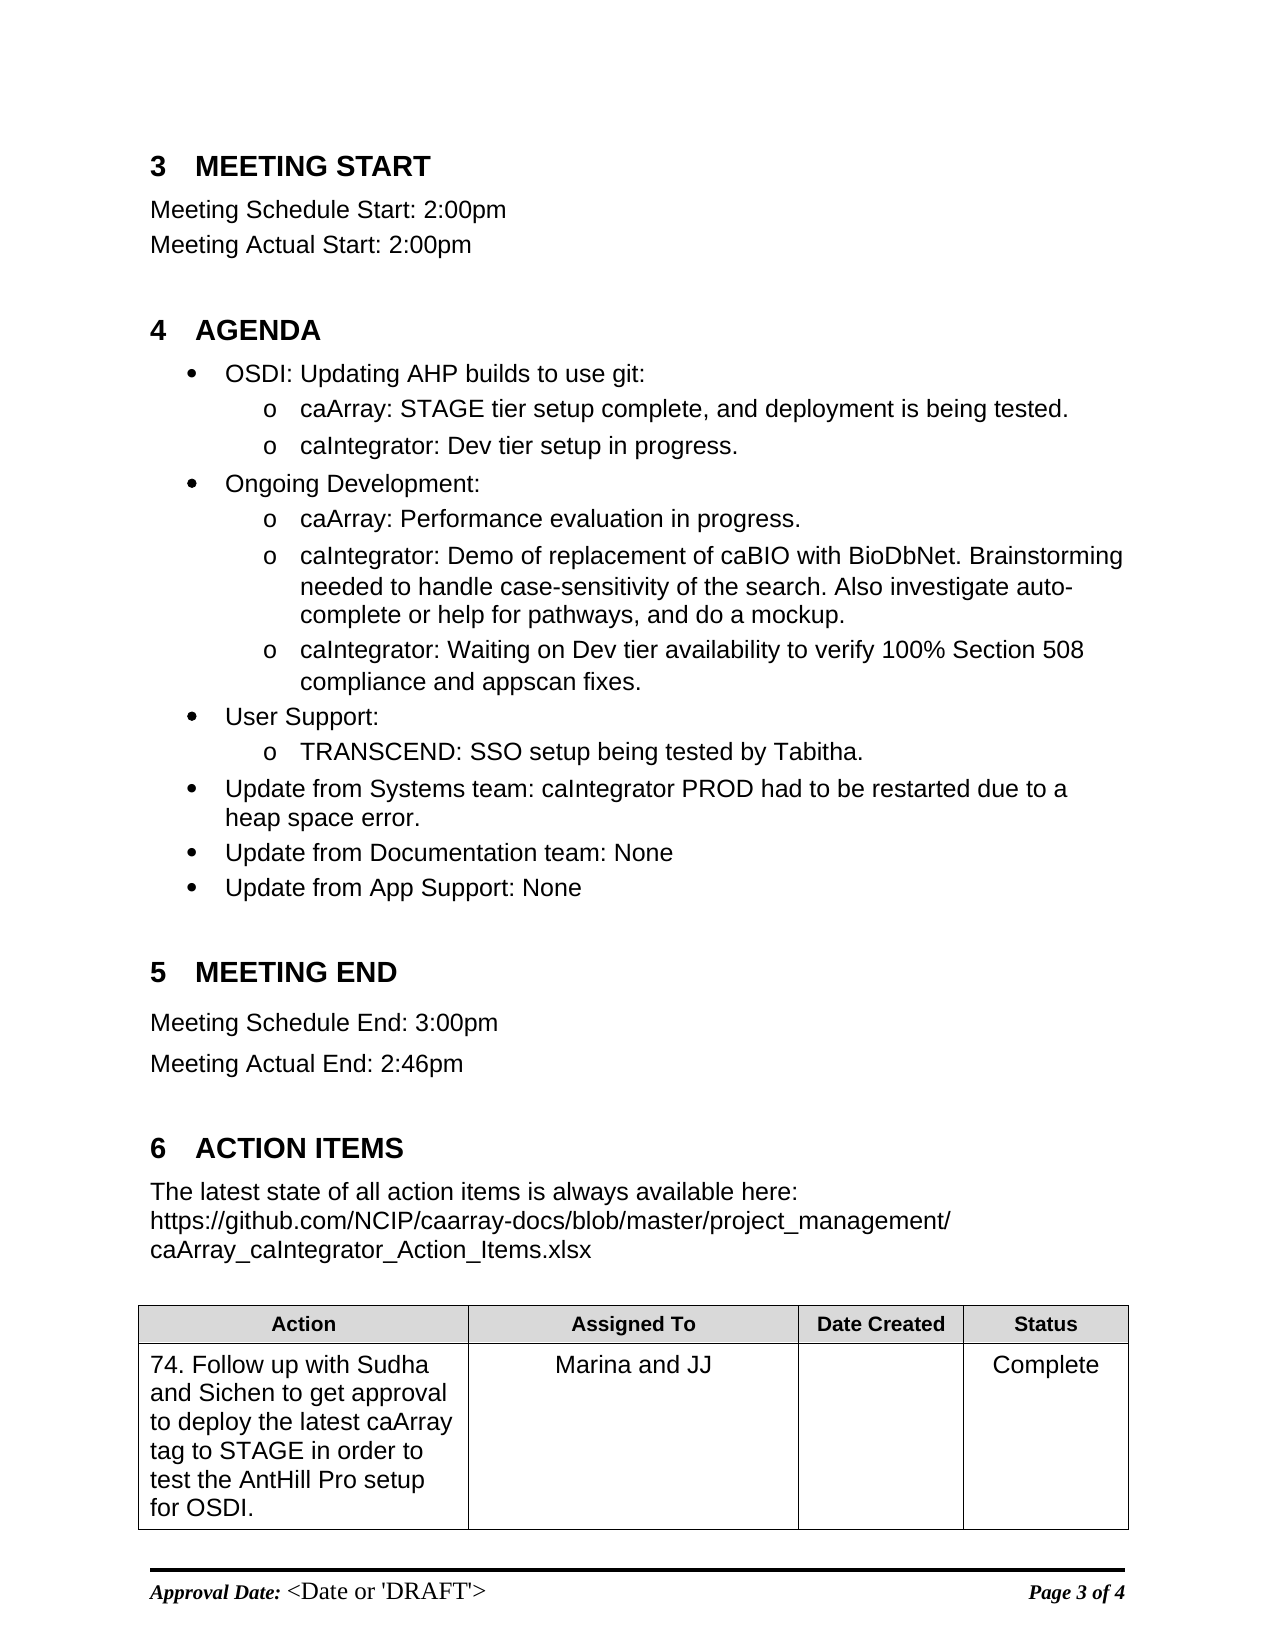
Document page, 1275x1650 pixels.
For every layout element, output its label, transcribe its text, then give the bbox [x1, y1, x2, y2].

subtitle Action Items [150, 1131, 1125, 1165]
table_header Action [139, 1306, 468, 1342]
table_header Date Created [799, 1306, 963, 1342]
text Meeting Actual End: 2:46pm [150, 1049, 1125, 1078]
subtitle Meeting Schedule End: 3:00pm [150, 1008, 1125, 1036]
table_cell 74. Follow up with Sudha and Sichen to get approval to deploy the latest caArray tag to STAGE in order to test the AntHill Pro setup for OSDI. [139, 1344, 468, 1528]
subtitle Agenda [150, 313, 1125, 347]
list OSDI: Updating AHP builds to use git: [187, 359, 1125, 388]
table_cell Complete [964, 1344, 1128, 1528]
subtitle Meeting End [150, 955, 1125, 989]
list Update from Systems team: caIntegrator PROD had to be restarted due to a heap space error. [187, 774, 1125, 831]
list User Support: [187, 701, 1125, 730]
list caIntegrator: Waiting on Dev tier availability to verify 100% Section 508 compliance and appscan fixes. [262, 636, 1125, 695]
table_cell Marina and JJ [469, 1344, 798, 1528]
list caArray: STAGE tier setup complete, and deployment is being tested. [262, 394, 1125, 425]
text Meeting Actual Start: 2:00pm [150, 231, 1125, 259]
list TRANSCEND: SSO setup being tested by Tabitha. [262, 737, 1125, 767]
subtitle Meeting Start [150, 149, 1125, 183]
list Update from Documentation team: None [187, 838, 1125, 866]
text The latest state of all action items is always available here: https://github.com/NCIP/caarray-docs/blob/master/project_management/caArray_caIntegrator_Action_Items.xlsx [150, 1177, 1125, 1264]
list caIntegrator: Demo of replacement of caBIO with BioDbNet. Brainstorming needed to handle case-sensitivity of the search. Also investigate auto-complete or help for pathways, and do a mockup. [262, 541, 1125, 629]
text Meeting Schedule Start: 2:00pm [150, 196, 1125, 224]
table_header Assigned To [469, 1306, 798, 1342]
table_cell [799, 1344, 963, 1528]
list Update from App Support: None [187, 873, 1125, 902]
list caIntegrator: Dev tier setup in progress. [262, 431, 1125, 462]
list Ongoing Development: [187, 468, 1125, 497]
table_header Status [964, 1306, 1128, 1342]
list caArray: Performance evaluation in progress. [262, 504, 1125, 534]
